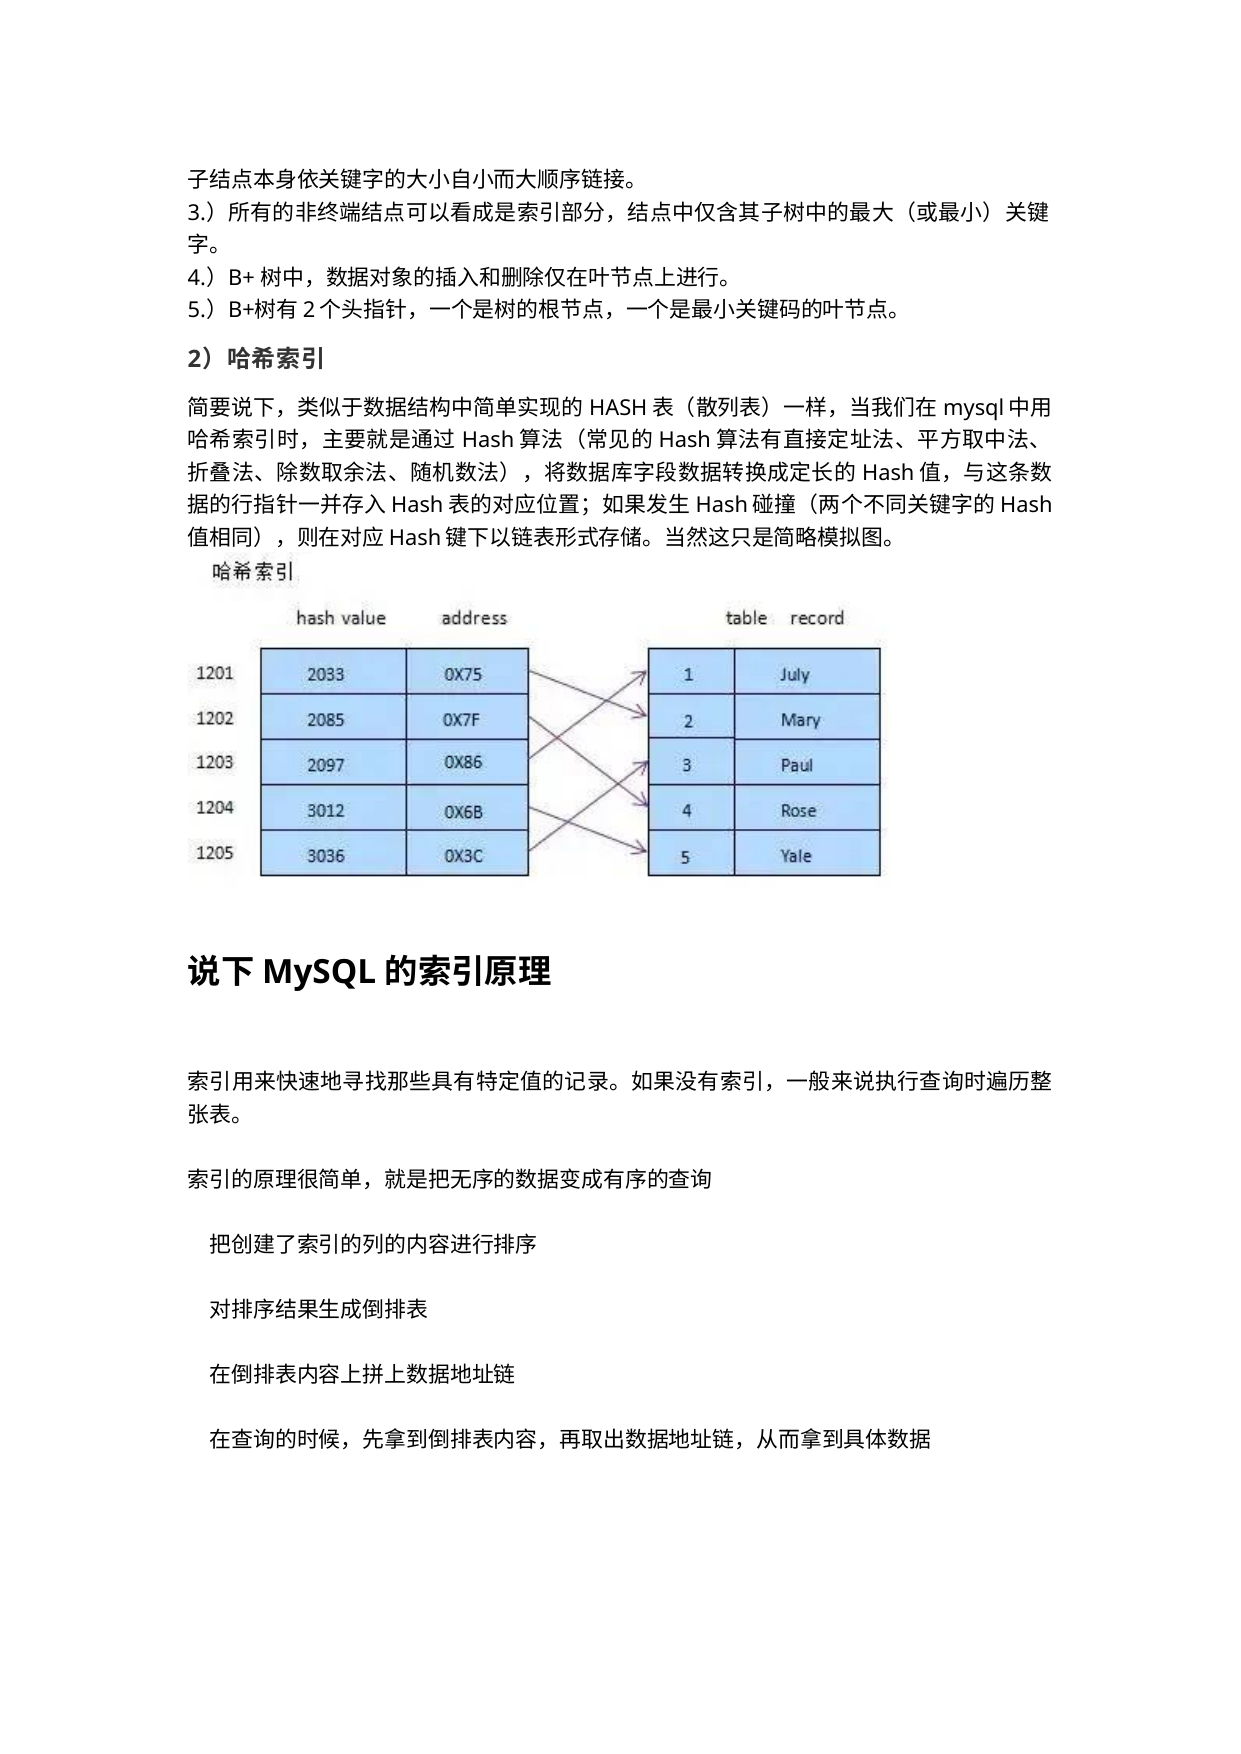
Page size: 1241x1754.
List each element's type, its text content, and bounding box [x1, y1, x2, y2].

text 简要说下，类似于数据结构中简单实现的HASH表（散列表）一样，当我们在mysql中用哈希索引时，主要就是通过Hash算法（常见的Hash算法有直接定址法、平方取中法、折叠法、除数取余法、随机数法），将数据库字段数据转换成定长的Hash值，与这条数据的行指针一并存入Hash表的对应位置；如果发生Hash碰撞（两个不同关键字的Hash值相同），则在对应Hash键下以链表形式存储。当然这只是简略模拟图。 [187, 389, 1053, 552]
text 2.）所有的叶子结点中包含了全部关键字的信息，及指向含这些关键字记录的指针，且叶子结点本身依关键字的大小自小而大顺序链接。 [187, 162, 1053, 194]
text 2）哈希索引 [187, 324, 1053, 389]
text 3.）所有的非终端结点可以看成是索引部分，结点中仅含其子树中的最大（或最小）关键字。 [187, 194, 1053, 259]
text 对排序结果生成倒排表 [209, 1291, 1053, 1324]
text 索引用来快速地寻找那些具有特定值的记录。如果没有索引，一般来说执行查询时遍历整张表。 [187, 1064, 1053, 1129]
text 4.）B+ 树中，数据对象的插入和删除仅在叶节点上进行。 [187, 259, 1053, 292]
text 5.）B+树有2个头指针，一个是树的根节点，一个是最小关键码的叶节点。 [187, 292, 1053, 324]
text 在查询的时候，先拿到倒排表内容，再取出数据地址链，从而拿到具体数据 [209, 1421, 1053, 1454]
text 索引的原理很简单，就是把无序的数据变成有序的查询 [187, 1161, 1053, 1194]
picture [187, 552, 892, 889]
text 把创建了索引的列的内容进行排序 [209, 1226, 1053, 1259]
subtitle 说下 MySQL 的索引原理 [187, 937, 1053, 1002]
text 在倒排表内容上拼上数据地址链 [209, 1356, 1053, 1389]
